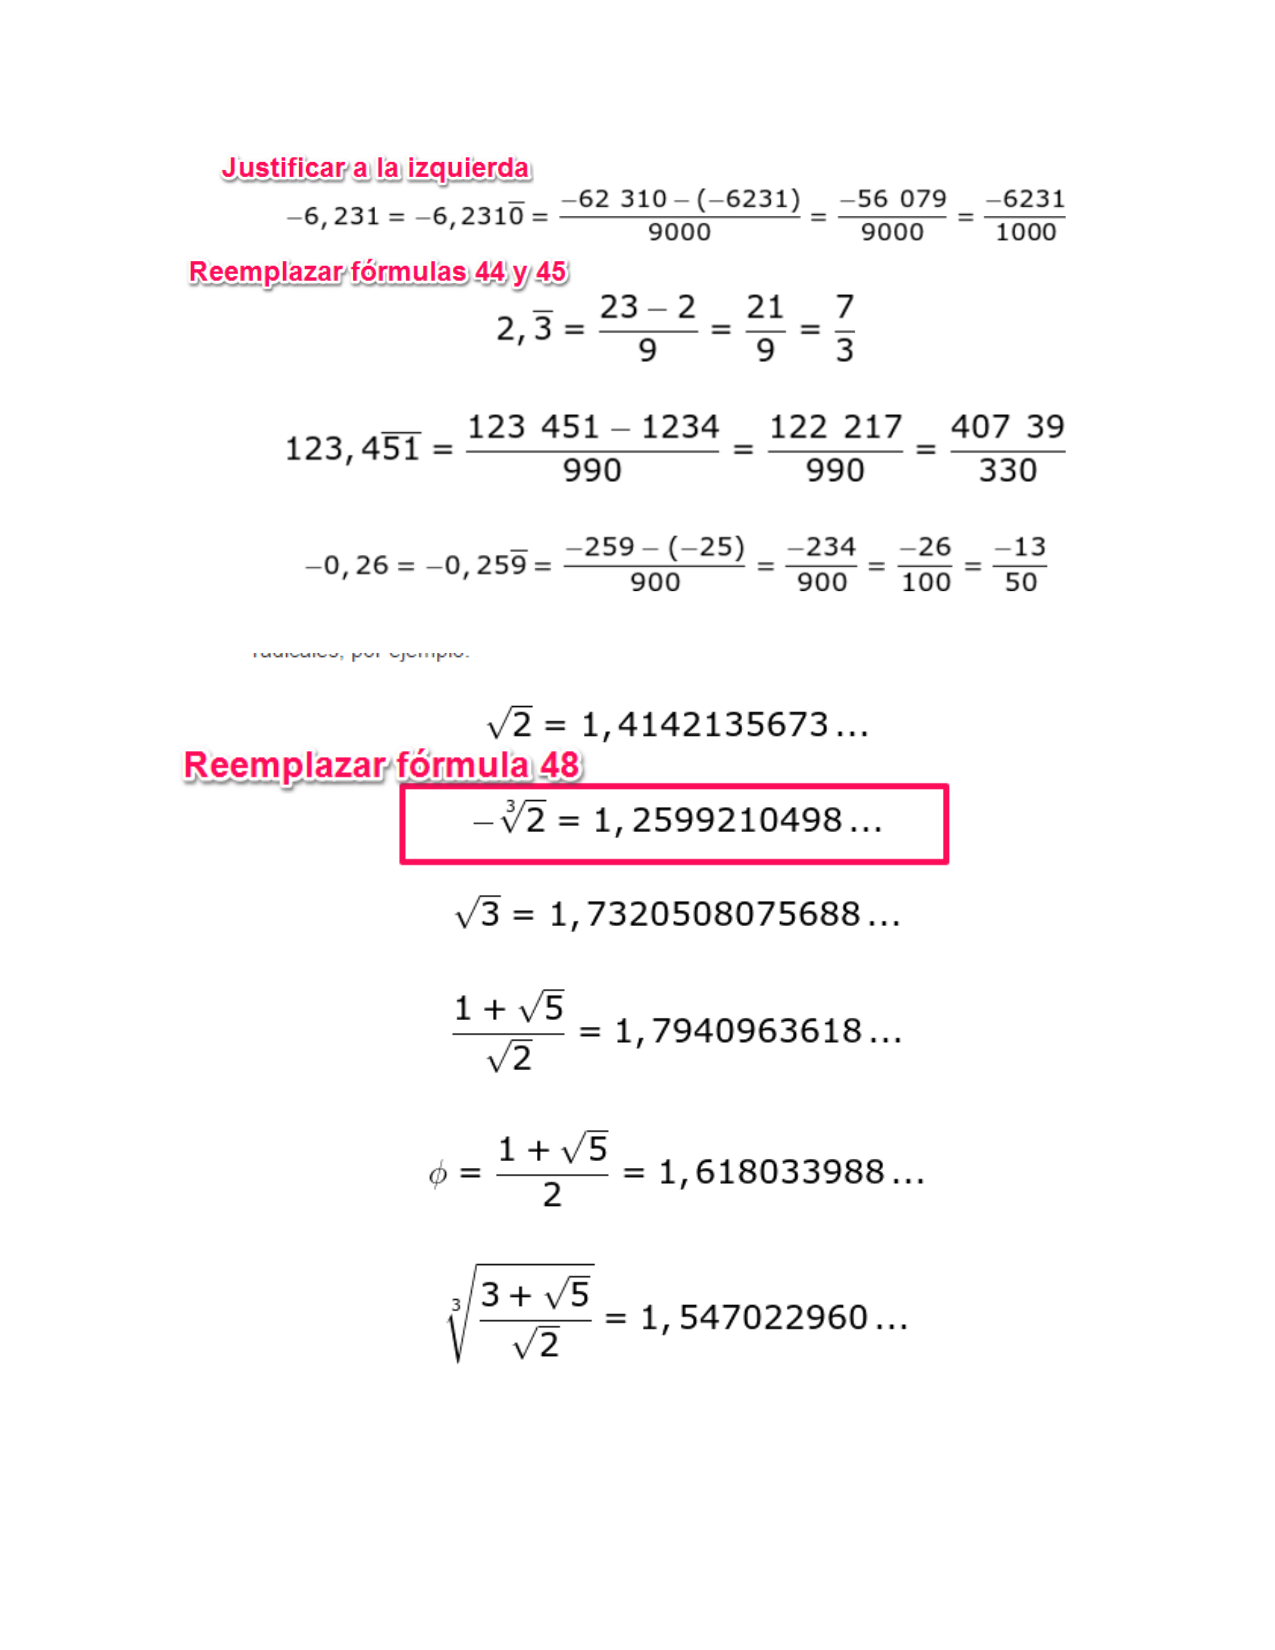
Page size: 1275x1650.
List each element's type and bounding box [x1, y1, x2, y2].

picture [177, 653, 1098, 1393]
picture [177, 147, 1098, 635]
